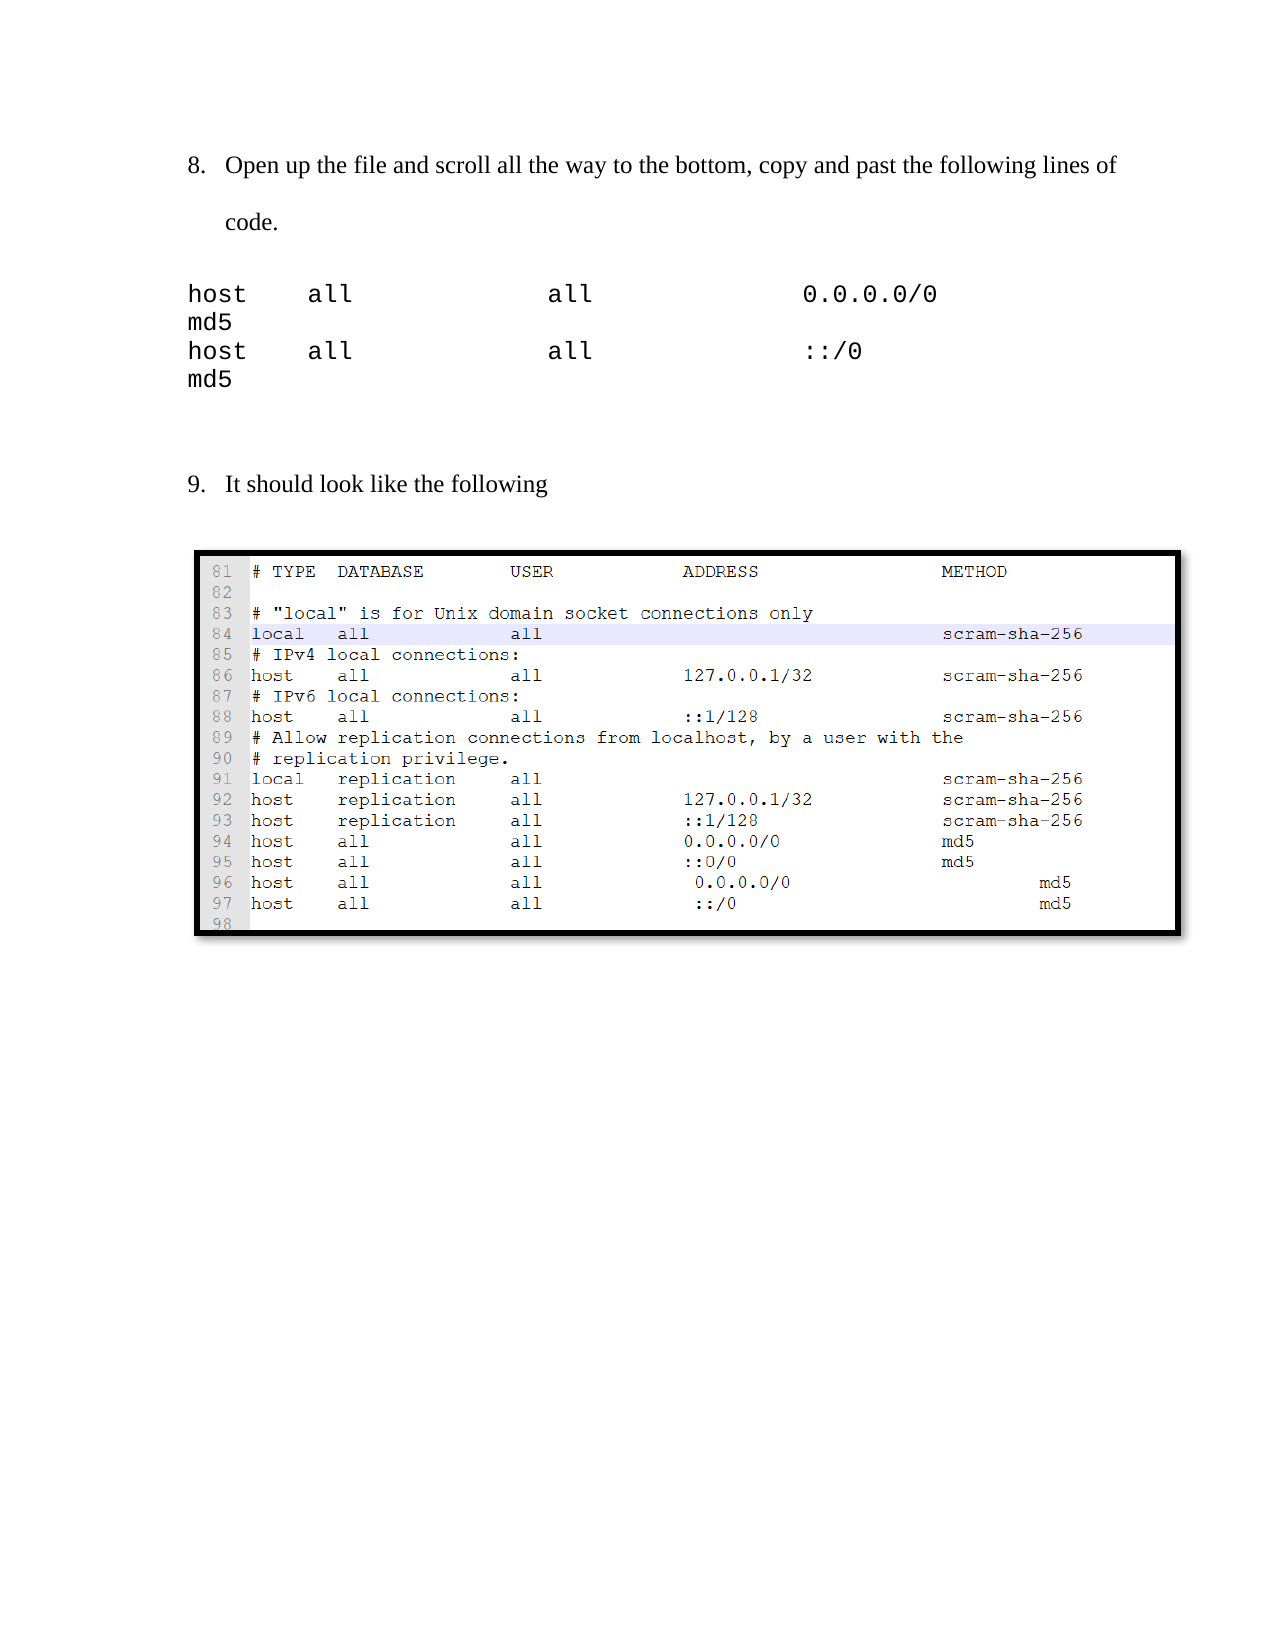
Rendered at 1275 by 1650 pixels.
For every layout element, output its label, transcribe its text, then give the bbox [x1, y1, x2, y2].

picture [200, 556, 1175, 930]
list It should look like the following [187, 469, 1125, 498]
text host all all 0.0.0.0/0 md5 [187, 282, 1125, 338]
list Open up the file and scroll all the way to the bottom, copy and past the following lines of code. [187, 150, 1125, 236]
text host all all ::/0 md5 [187, 338, 1125, 395]
